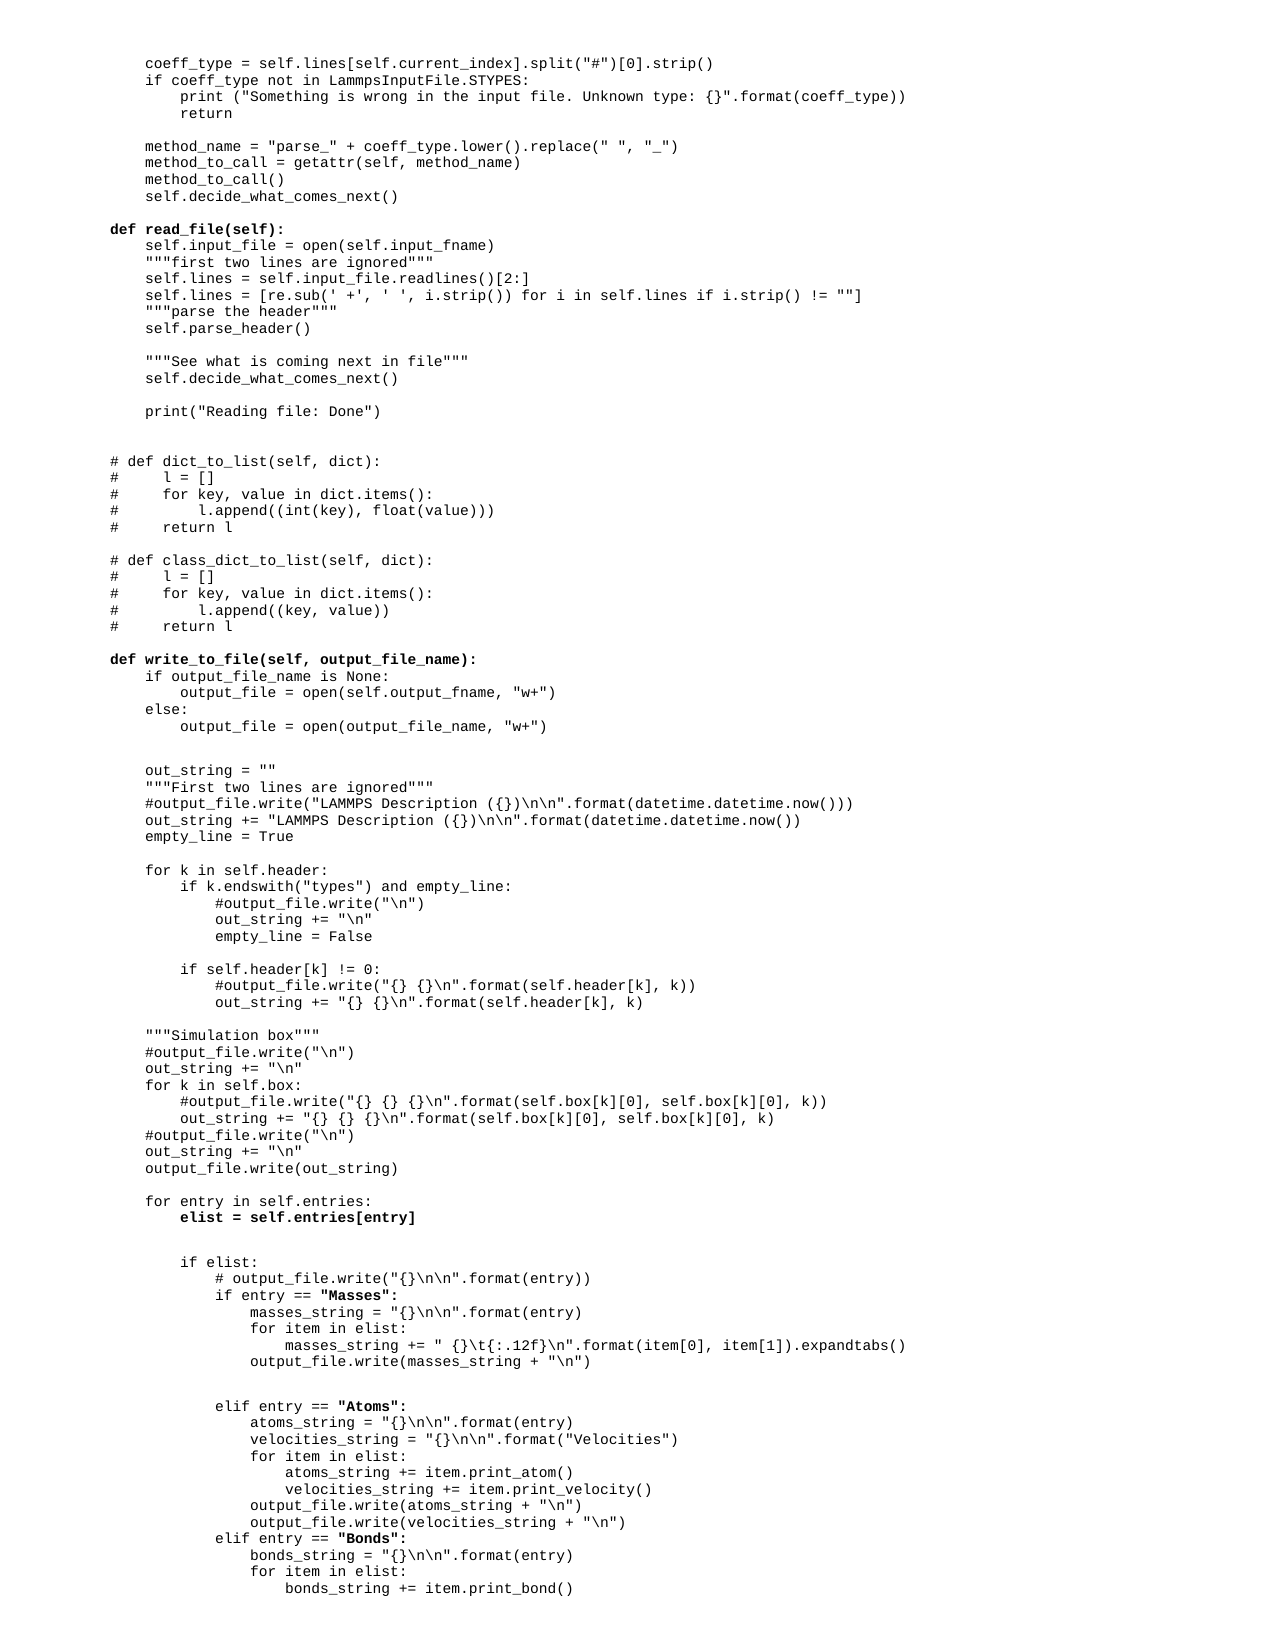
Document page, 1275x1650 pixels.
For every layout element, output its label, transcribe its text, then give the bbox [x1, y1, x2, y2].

text self.parse_header() [75, 321, 1200, 338]
text elist = self.entries[entry] [75, 1211, 1200, 1227]
text for k in self.header: [75, 863, 1200, 879]
text #output_file.write("{} {}\n".format(self.header[k], k)) [75, 979, 1200, 995]
text atoms_string += item.print_atom() [75, 1465, 1200, 1482]
text output_file.write(velocities_string + "\n") [75, 1515, 1200, 1532]
text self.decide_what_comes_next() [75, 189, 1200, 205]
text if elist: [75, 1255, 1200, 1272]
text output_file.write(masses_string + "\n") [75, 1354, 1200, 1371]
text for item in elist: [75, 1565, 1200, 1581]
text # l = [] [75, 470, 1200, 487]
text self.decide_what_comes_next() [75, 371, 1200, 387]
text # for key, value in dict.items(): [75, 586, 1200, 603]
text # def class_dict_to_list(self, dict): [75, 553, 1200, 570]
text else: [75, 702, 1200, 719]
text # def dict_to_list(self, dict): [75, 454, 1200, 470]
text def write_to_file(self, output_file_name): [75, 652, 1200, 669]
text output_file.write(atoms_string + "\n") [75, 1498, 1200, 1515]
text bonds_string = "{}\n\n".format(entry) [75, 1548, 1200, 1565]
text output_file = open(self.output_fname, "w+") [75, 686, 1200, 702]
text #output_file.write("{} {} {}\n".format(self.box[k][0], self.box[k][0], k)) [75, 1094, 1200, 1111]
text # for key, value in dict.items(): [75, 487, 1200, 503]
text if entry == "Masses": [75, 1288, 1200, 1305]
text print("Reading file: Done") [75, 404, 1200, 421]
text method_to_call = getattr(self, method_name) [75, 156, 1200, 172]
text empty_line = True [75, 829, 1200, 846]
text #output_file.write("\n") [75, 896, 1200, 912]
text bonds_string += item.print_bond() [75, 1581, 1200, 1598]
text out_string += "\n" [75, 1144, 1200, 1161]
text output_file = open(output_file_name, "w+") [75, 719, 1200, 735]
text """See what is coming next in file""" [75, 354, 1200, 371]
text """first two lines are ignored""" [75, 255, 1200, 272]
text """Simulation box""" [75, 1028, 1200, 1045]
text empty_line = False [75, 929, 1200, 946]
text # l.append((key, value)) [75, 603, 1200, 619]
text elif entry == "Atoms": [75, 1399, 1200, 1416]
text # l = [] [75, 570, 1200, 586]
text atoms_string = "{}\n\n".format(entry) [75, 1416, 1200, 1432]
text for entry in self.entries: [75, 1194, 1200, 1211]
text # output_file.write("{}\n\n".format(entry)) [75, 1272, 1200, 1288]
text method_to_call() [75, 172, 1200, 189]
text #output_file.write("LAMMPS Description ({})\n\n".format(datetime.datetime.now())) [75, 796, 1200, 813]
text self.lines = [re.sub(' +', ' ', i.strip()) for i in self.lines if i.strip() != ""] [75, 288, 1200, 305]
text method_name = "parse_" + coeff_type.lower().replace(" ", "_") [75, 139, 1200, 156]
text masses_string += " {}\t{:.12f}\n".format(item[0], item[1]).expandtabs() [75, 1338, 1200, 1354]
text elif entry == "Bonds": [75, 1532, 1200, 1548]
text """parse the header""" [75, 305, 1200, 321]
text velocities_string += item.print_velocity() [75, 1482, 1200, 1498]
text """First two lines are ignored""" [75, 780, 1200, 796]
text out_string += "{} {} {}\n".format(self.box[k][0], self.box[k][0], k) [75, 1111, 1200, 1128]
text if k.endswith("types") and empty_line: [75, 879, 1200, 896]
text out_string = "" [75, 763, 1200, 780]
text out_string += "LAMMPS Description ({})\n\n".format(datetime.datetime.now()) [75, 813, 1200, 829]
text output_file.write(out_string) [75, 1161, 1200, 1177]
text self.input_file = open(self.input_fname) [75, 238, 1200, 255]
text if output_file_name is None: [75, 669, 1200, 686]
text out_string += "{} {}\n".format(self.header[k], k) [75, 995, 1200, 1012]
text # l.append((int(key), float(value))) [75, 503, 1200, 520]
text out_string += "\n" [75, 912, 1200, 929]
text if coeff_type not in LammpsInputFile.STYPES: [75, 73, 1200, 89]
text return [75, 106, 1200, 122]
text coeff_type = self.lines[self.current_index].split("#")[0].strip() [75, 56, 1200, 73]
text for k in self.box: [75, 1078, 1200, 1094]
text #output_file.write("\n") [75, 1128, 1200, 1144]
text out_string += "\n" [75, 1061, 1200, 1078]
text # return l [75, 619, 1200, 636]
text def read_file(self): [75, 222, 1200, 238]
text print ("Something is wrong in the input file. Unknown type: {}".format(coeff_type)) [75, 89, 1200, 106]
text if self.header[k] != 0: [75, 962, 1200, 979]
text self.lines = self.input_file.readlines()[2:] [75, 272, 1200, 288]
text velocities_string = "{}\n\n".format("Velocities") [75, 1432, 1200, 1449]
text masses_string = "{}\n\n".format(entry) [75, 1305, 1200, 1321]
text # return l [75, 520, 1200, 537]
text for item in elist: [75, 1321, 1200, 1338]
text for item in elist: [75, 1449, 1200, 1465]
text #output_file.write("\n") [75, 1045, 1200, 1061]
